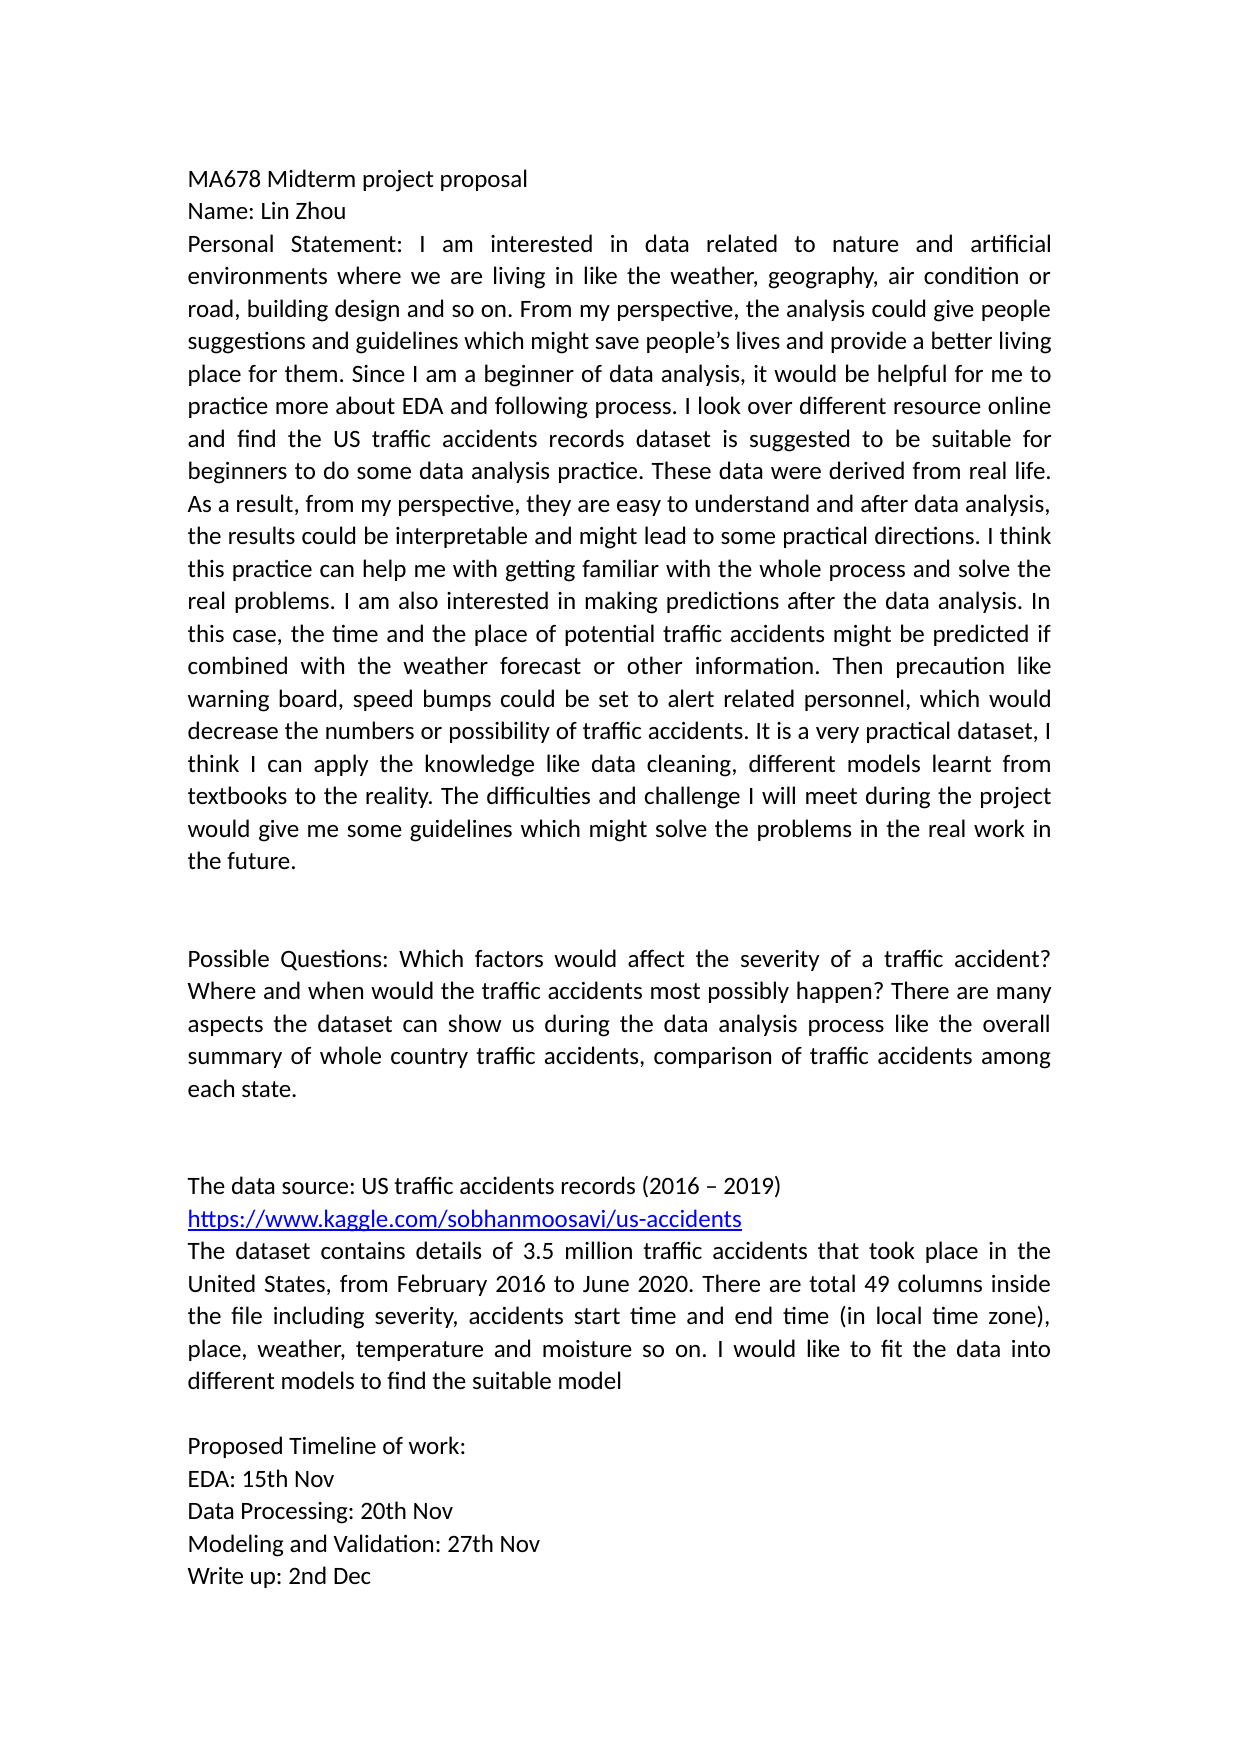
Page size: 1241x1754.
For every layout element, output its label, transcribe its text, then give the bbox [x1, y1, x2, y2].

text Write up: 2nd Dec [187, 1559, 1053, 1592]
text https://www.kaggle.com/sobhanmoosavi/us-accidents [187, 1202, 1053, 1234]
text The dataset contains details of 3.5 million traffic accidents that took place in the United States, from February 2016 to June 2020. There are total 49 columns inside the file including severity, accidents start time and end time (in local time zone), place, weather, temperature and moisture so on. I would like to fit the data into different models to find the suitable model [187, 1234, 1053, 1397]
text The data source: US traffic accidents records (2016 – 2019) [187, 1169, 1053, 1202]
text Possible Questions: Which factors would affect the severity of a traffic accident? Where and when would the traffic accidents most possibly happen? There are many aspects the dataset can show us during the data analysis process like the overall summary of whole country traffic accidents, comparison of traffic accidents among each state. [187, 942, 1053, 1104]
text Personal Statement: I am interested in data related to nature and artificial environments where we are living in like the weather, geography, air condition or road, building design and so on. From my perspective, the analysis could give people suggestions and guidelines which might save people’s lives and provide a better living place for them. Since I am a beginner of data analysis, it would be helpful for me to practice more about EDA and following process. I look over different resource online and find the US traffic accidents records dataset is suggested to be suitable for beginners to do some data analysis practice. These data were derived from real life. As a result, from my perspective, they are easy to understand and after data analysis, the results could be interpretable and might lead to some practical directions. I think this practice can help me with getting familiar with the whole process and solve the real problems. I am also interested in making predictions after the data analysis. In this case, the time and the place of potential traffic accidents might be predicted if combined with the weather forecast or other information. Then precaution like warning board, speed bumps could be set to alert related personnel, which would decrease the numbers or possibility of traffic accidents. It is a very practical dataset, I think I can apply the knowledge like data cleaning, different models learnt from textbooks to the reality. The difficulties and challenge I will meet during the project would give me some guidelines which might solve the problems in the real work in the future. [187, 227, 1053, 877]
text Name: Lin Zhou [187, 194, 1053, 227]
text MA678 Midterm project proposal [187, 162, 1053, 194]
text Modeling and Validation: 27th Nov [187, 1527, 1053, 1559]
text EDA: 15th Nov [187, 1462, 1053, 1494]
text Data Processing: 20th Nov [187, 1494, 1053, 1527]
text Proposed Timeline of work: [187, 1429, 1053, 1462]
